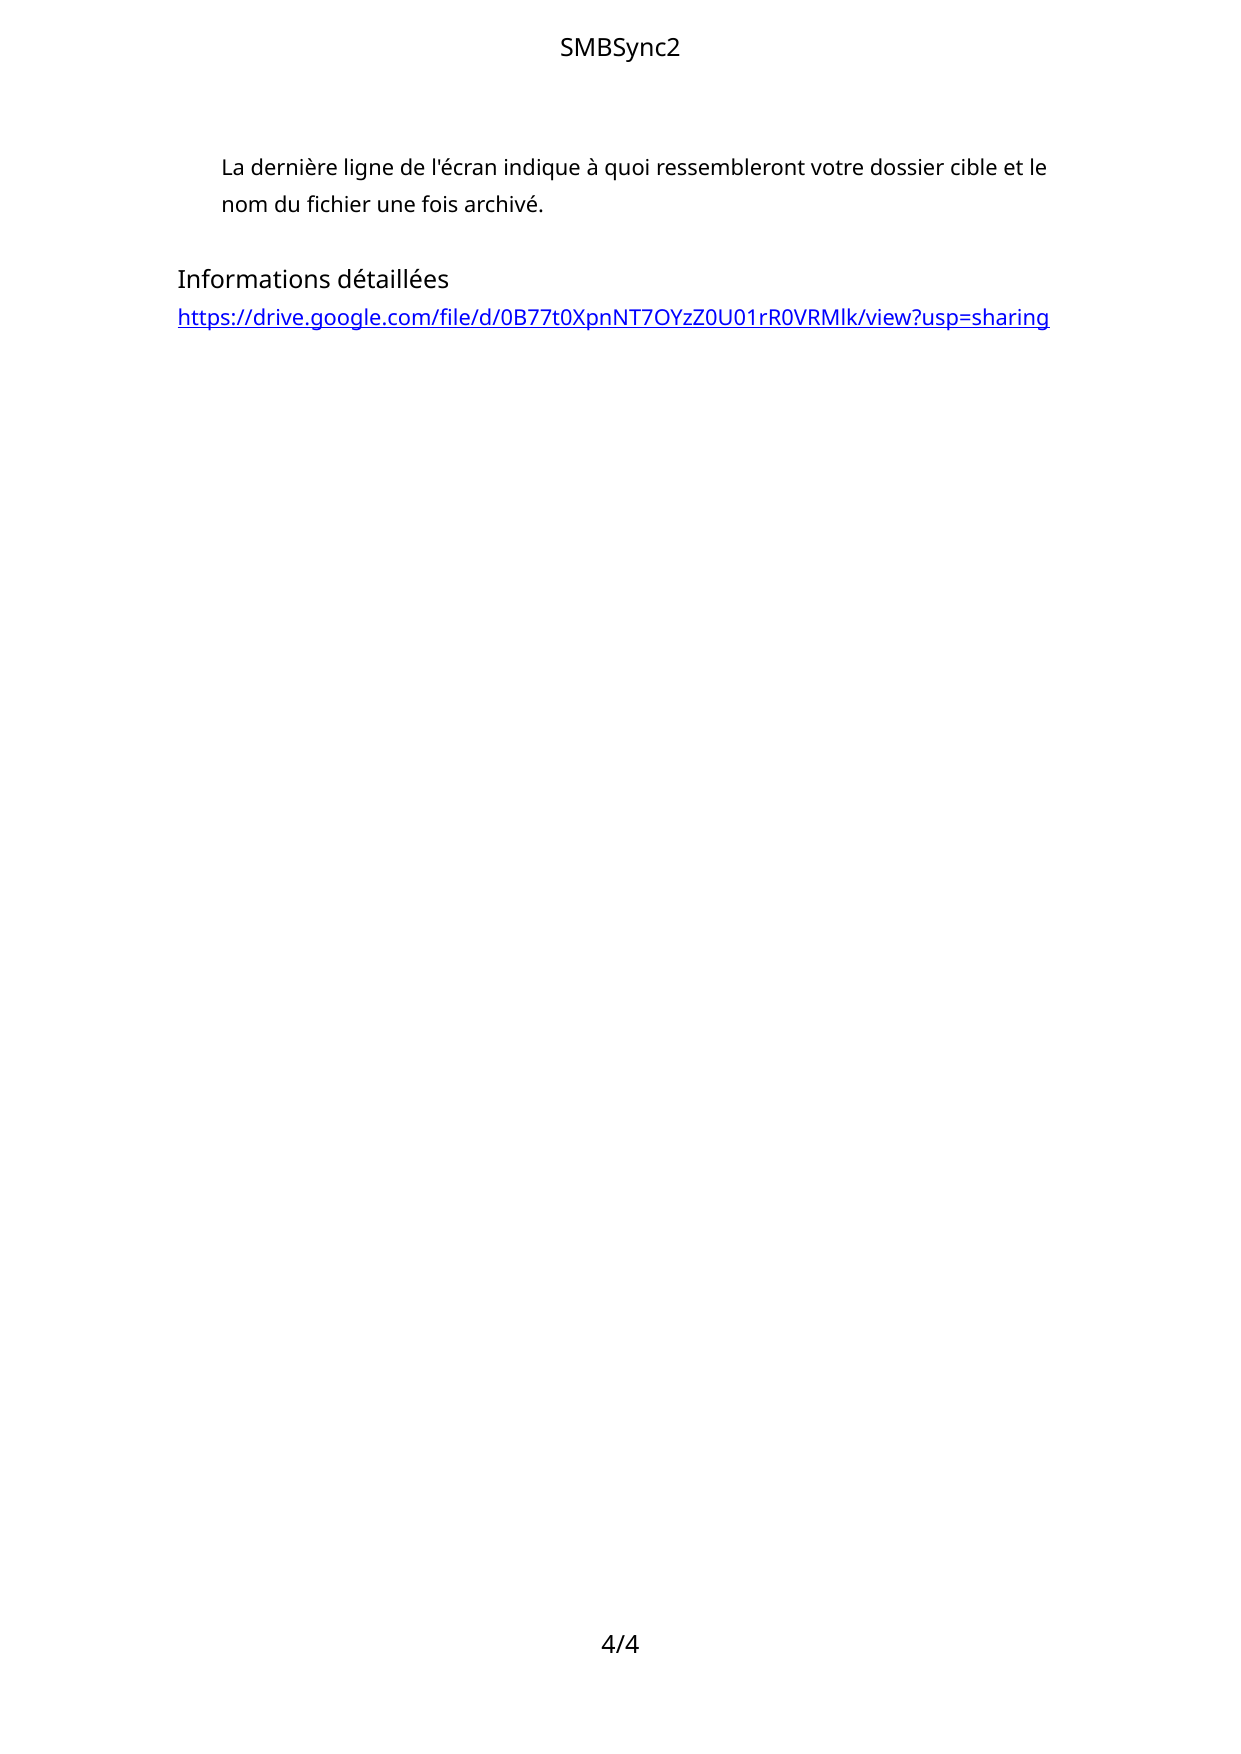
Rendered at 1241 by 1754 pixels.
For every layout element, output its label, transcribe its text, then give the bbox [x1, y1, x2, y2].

text Informations détaillées [177, 260, 1063, 298]
list https://drive.google.com/file/d/0B77t0XpnNT7OYzZ0U01rR0VRMlk/view?usp=sharing [177, 298, 1063, 335]
text La dernière ligne de l'écran indique à quoi ressembleront votre dossier cible et le nom du fichier une fois archivé. [221, 148, 1063, 223]
